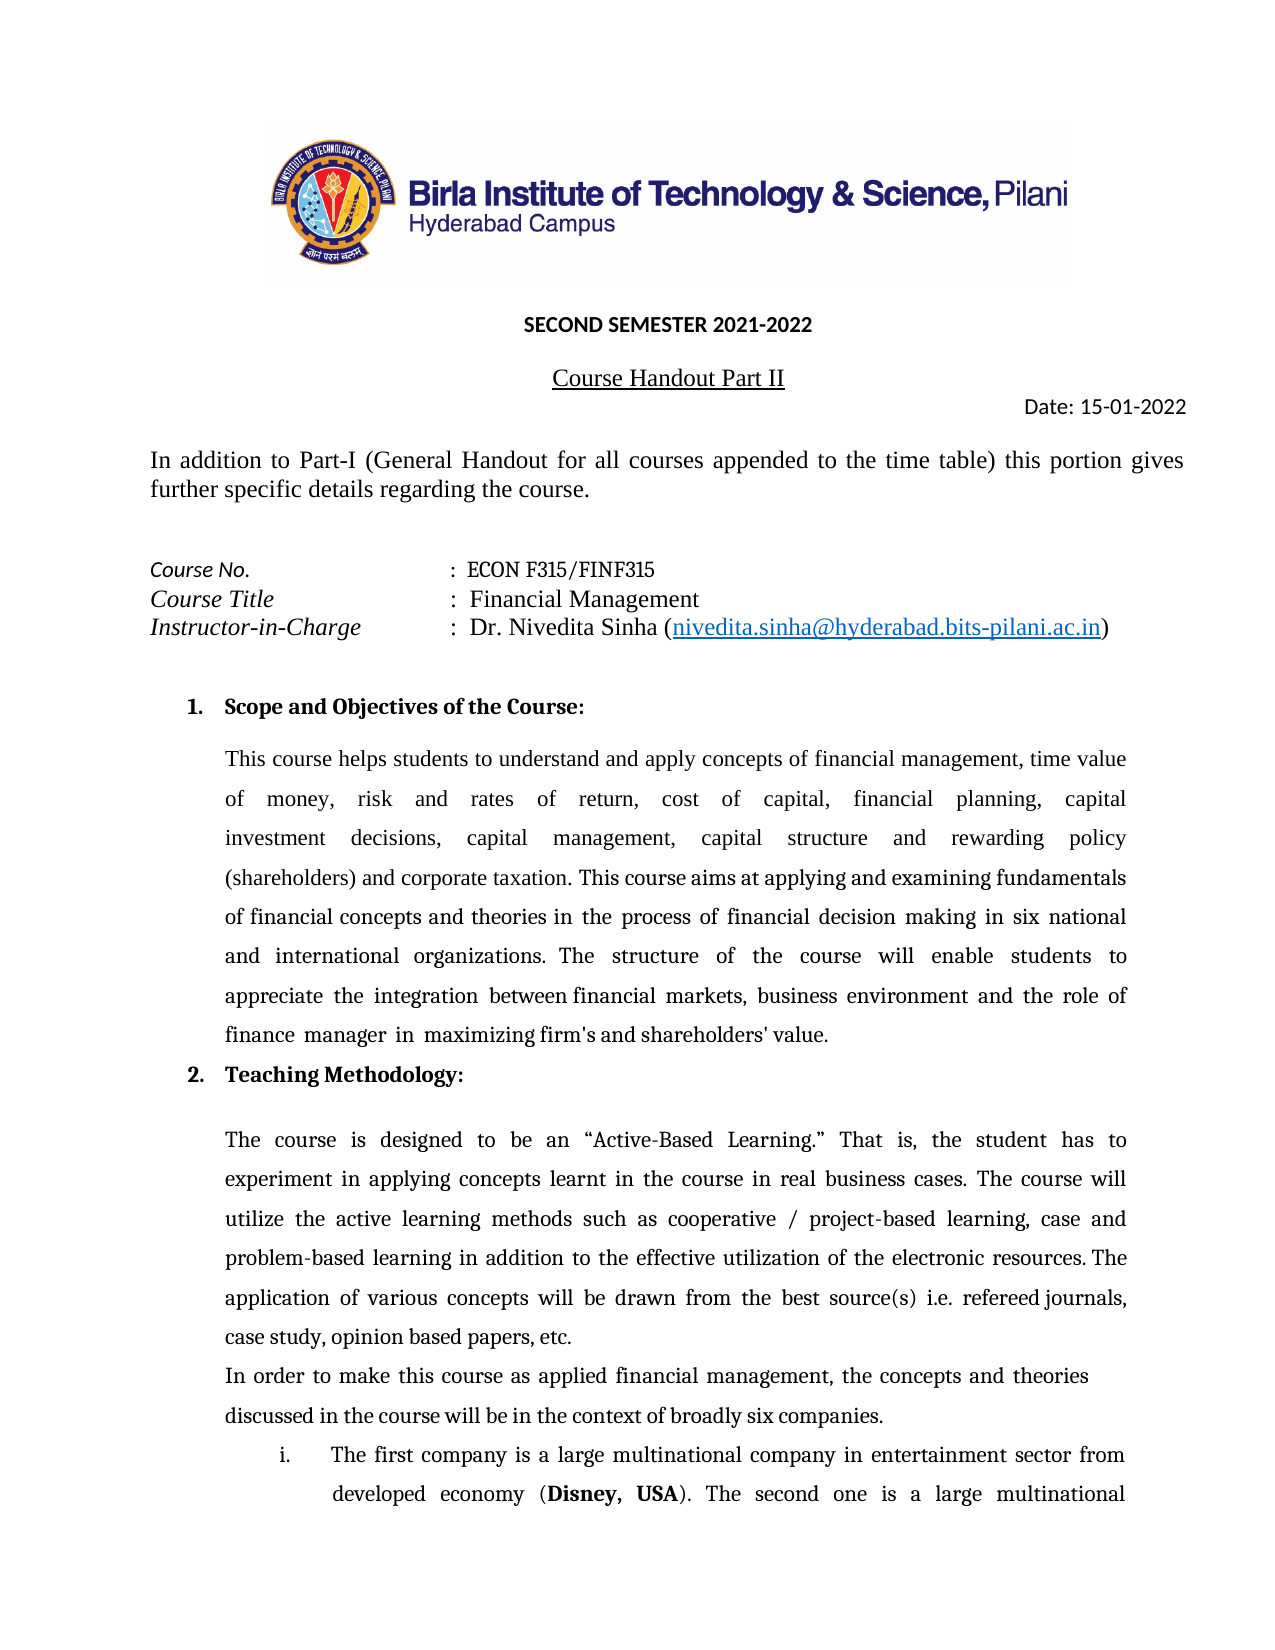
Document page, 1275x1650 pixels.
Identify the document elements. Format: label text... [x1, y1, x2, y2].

picture [264, 118, 1073, 286]
text The course is designed to be an “Active-Based Learning.” That is, the student has to experiment in applying concepts learnt in the course in real business cases. The course will utilize the active learning methods such as cooperative / project-based learning, case and problem-based learning in addition to the effective utilization of the electronic resources. The application of various concepts will be drawn from the best source(s) i.e. refereed journals, case study, opinion based papers, etc. [225, 1126, 1127, 1350]
text Date: 15-01-2022 [150, 392, 1186, 420]
text i. The first company is a large multinational company in entertainment sector from developed economy (Disney, USA). The second one is a large multinational [246, 1442, 1125, 1507]
text Course No. : ECON F315/FINF315 [150, 556, 1188, 584]
list Teaching Methodology: [187, 1062, 1186, 1088]
list Scope and Objectives of the Course: [187, 694, 1186, 721]
text In addition to Part-I (General Handout for all courses appended to the time table) this portion gives further specific details regarding the course. [150, 445, 1186, 503]
text This course helps students to understand and apply concepts of financial management, time value of money, risk and rates of return, cost of capital, financial planning, capital investment decisions, capital management, capital structure and rewarding policy (shareholders) and corporate taxation. This course aims at applying and examining fundamentals of financial concepts and theories in the process of financial decision making in six national and international organizations. The structure of the course will enable students to appreciate the integration between financial markets, business environment and the role of finance manager in maximizing firm's and shareholders' value. [225, 745, 1127, 1049]
text SECOND SEMESTER 2021-2022 [150, 310, 1186, 338]
subtitle Instructor-in-Charge : Dr. Nivedita Sinha (nivedita.sinha@hyderabad.bits-pilani.ac.in) [150, 612, 1186, 641]
subtitle Course Title : Financial Management [150, 584, 1186, 612]
text In order to make this course as applied financial management, the concepts and theories discussed in the course will be in the context of broadly six companies. [225, 1363, 1130, 1429]
subtitle Course Handout Part II [150, 363, 1186, 392]
